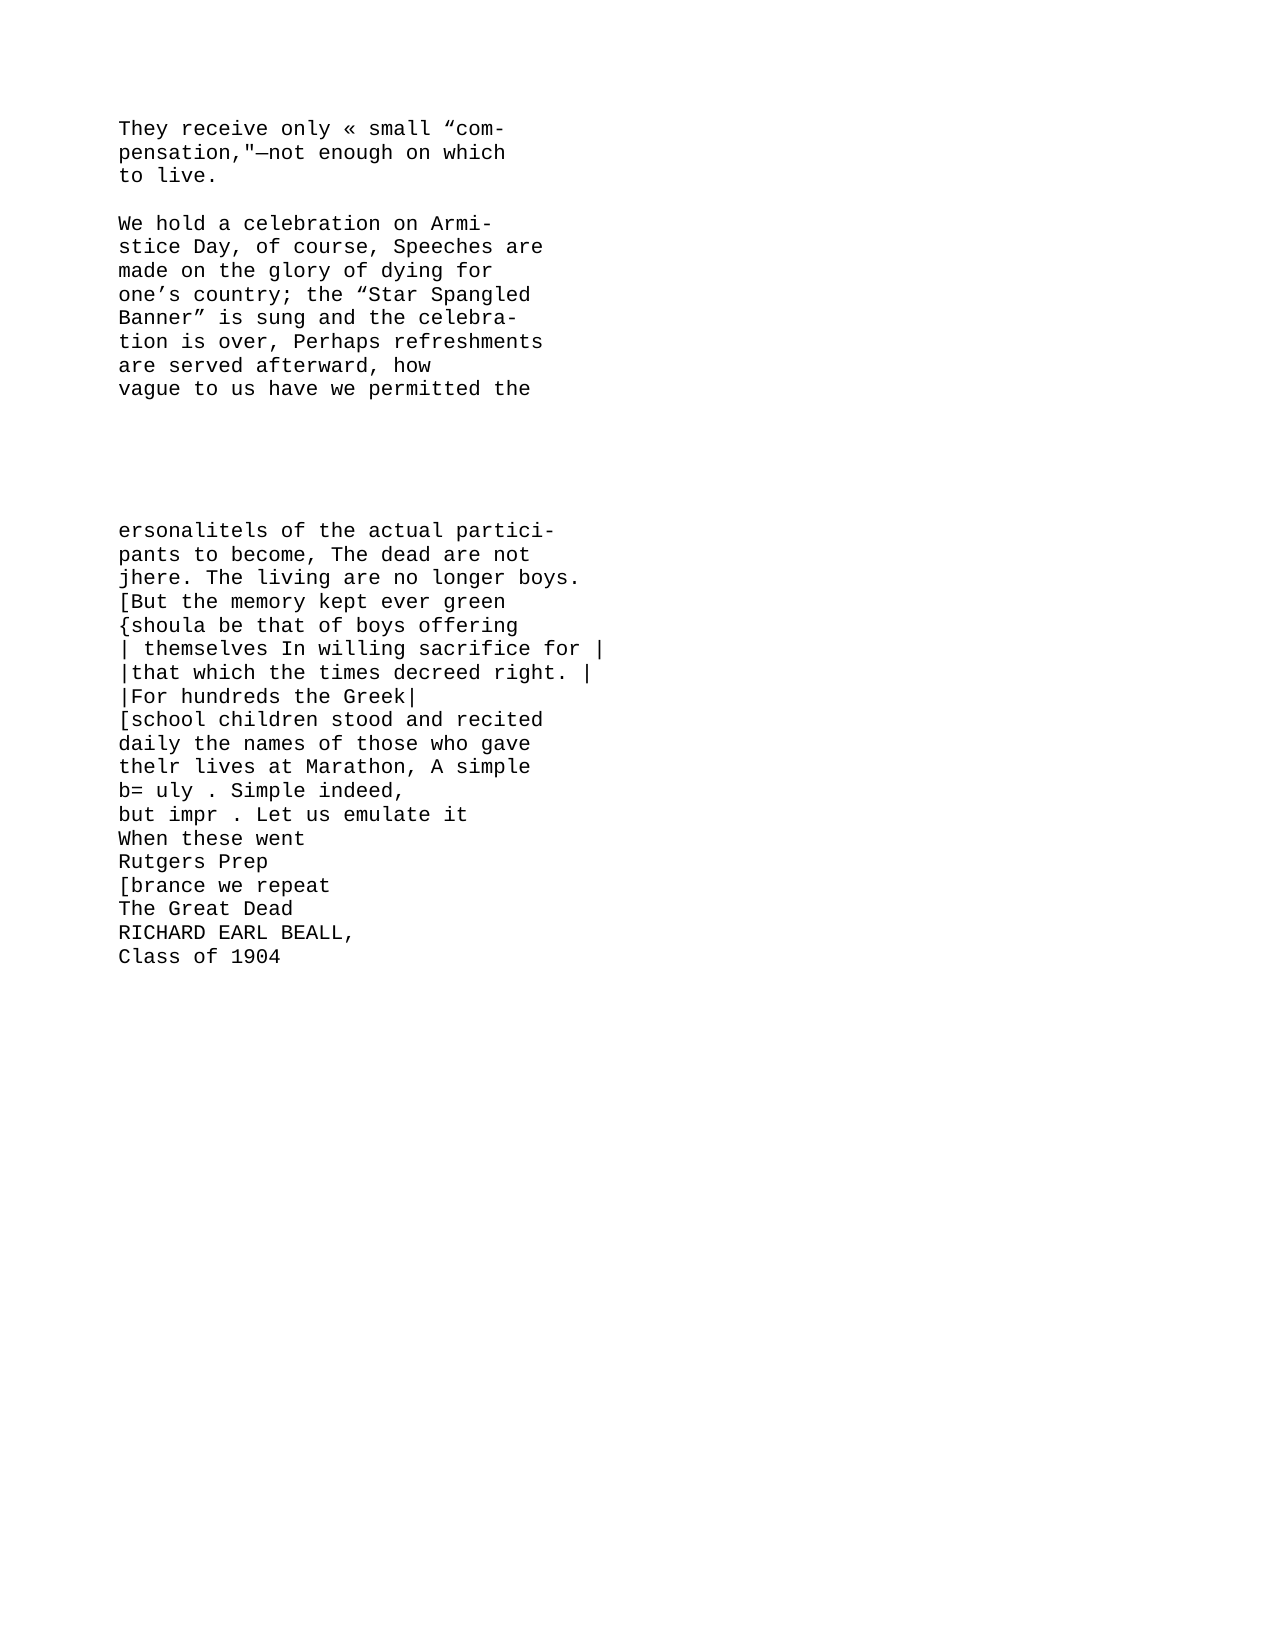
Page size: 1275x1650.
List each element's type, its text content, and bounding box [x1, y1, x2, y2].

text jhere. The living are no longer boys. [118, 567, 1157, 591]
text Banner” is sung and the celebra- [118, 307, 1157, 331]
text Rutgers Prep [118, 851, 1157, 875]
text |that which the times decreed right. | [118, 662, 1157, 686]
text vague to us have we permitted the [118, 378, 1157, 402]
text one’s country; the “Star Spangled [118, 284, 1157, 307]
text b= uly . Simple indeed, [118, 780, 1157, 804]
text to live. [118, 165, 1157, 189]
text The Great Dead [118, 898, 1157, 922]
text They receive only « small “com- [118, 118, 1157, 142]
text | themselves In willing sacrifice for | [118, 638, 1157, 662]
text [But the memory kept ever green [118, 591, 1157, 615]
text When these went [118, 827, 1157, 851]
text {shoula be that of boys offering [118, 615, 1157, 638]
text ersonalitels of the actual partici- [118, 520, 1157, 544]
text pensation,"—not enough on which [118, 142, 1157, 165]
text Class of 1904 [118, 946, 1157, 969]
text We hold a celebration on Armi- [118, 213, 1157, 236]
text pants to become, The dead are not [118, 544, 1157, 567]
text [brance we repeat [118, 875, 1157, 898]
text daily the names of those who gave [118, 733, 1157, 757]
text but impr . Let us emulate it [118, 804, 1157, 827]
text made on the glory of dying for [118, 260, 1157, 284]
text |For hundreds the Greek| [118, 686, 1157, 709]
text [school children stood and recited [118, 709, 1157, 733]
text stice Day, of course, Speeches are [118, 236, 1157, 260]
text thelr lives at Marathon, A simple [118, 757, 1157, 780]
text tion is over, Perhaps refreshments [118, 331, 1157, 354]
text are served afterward, how [118, 354, 1157, 378]
text RICHARD EARL BEALL, [118, 922, 1157, 946]
